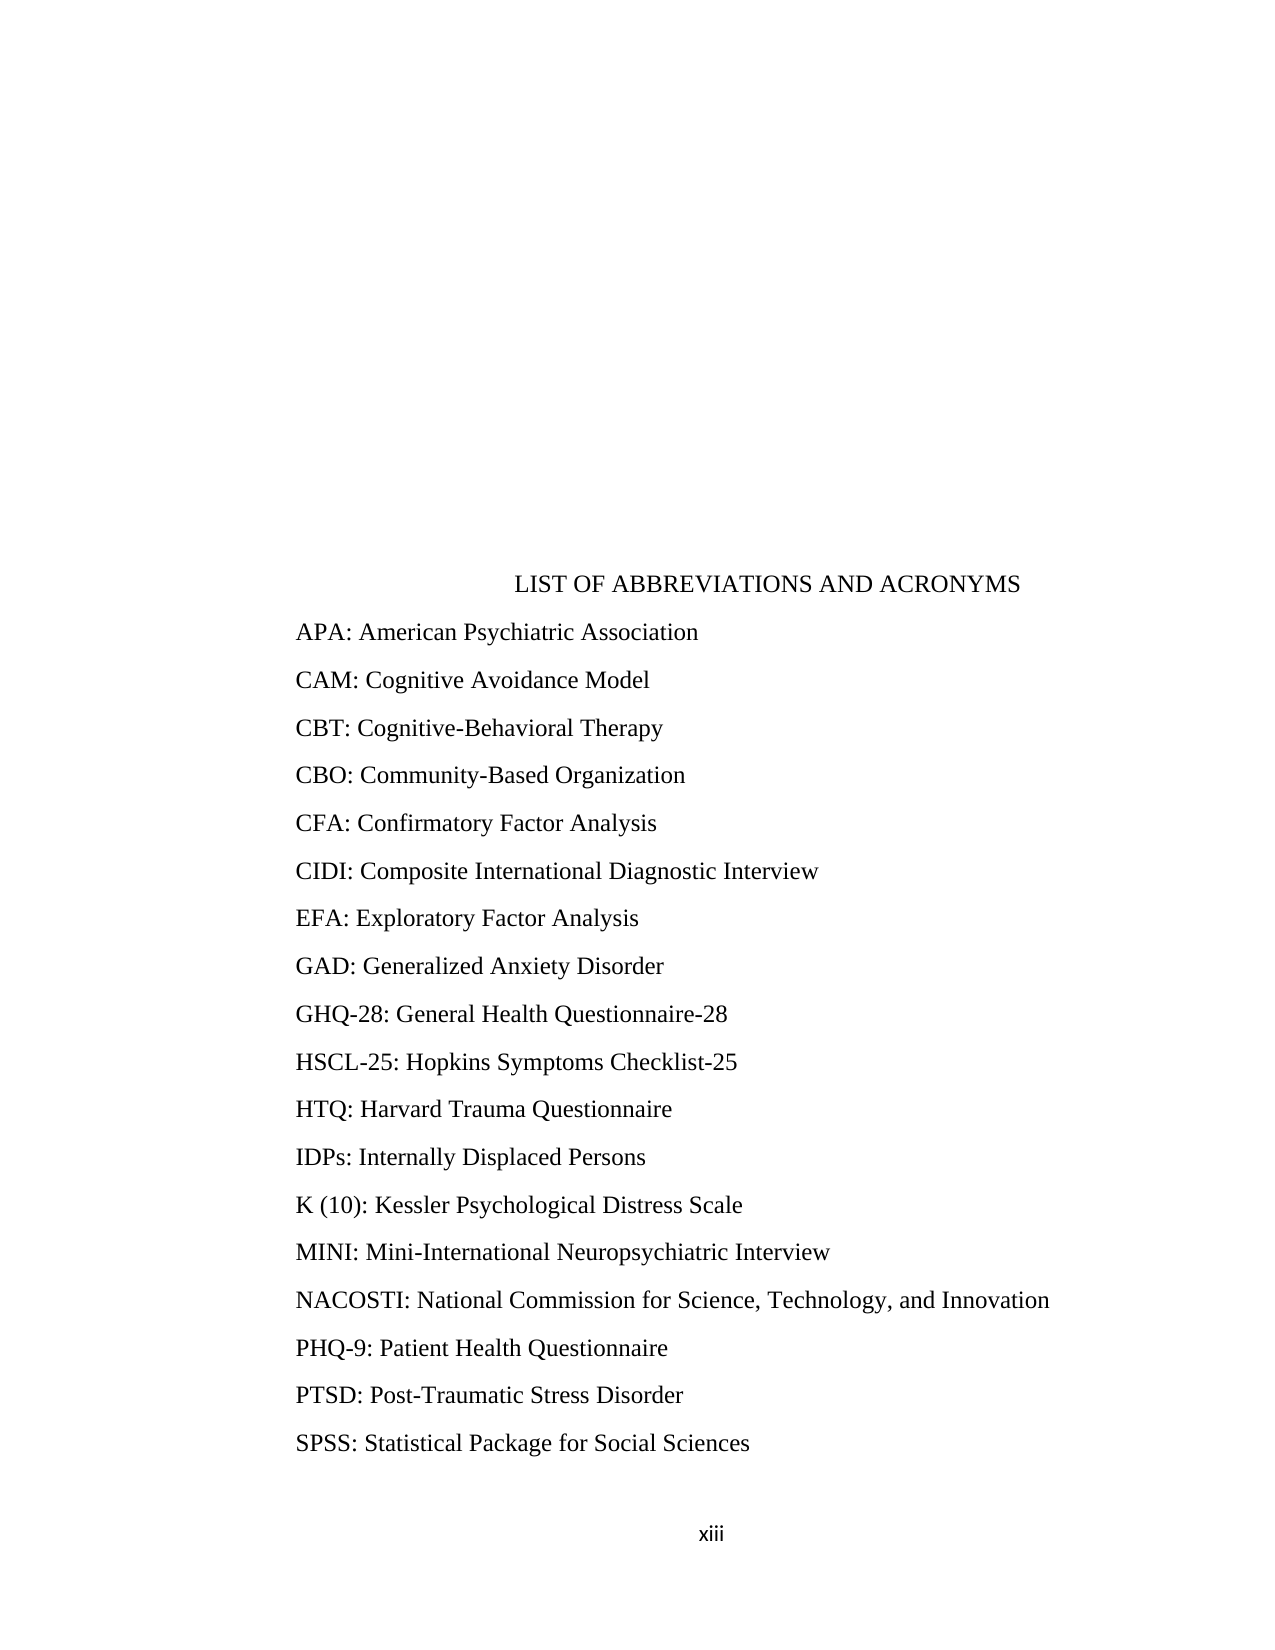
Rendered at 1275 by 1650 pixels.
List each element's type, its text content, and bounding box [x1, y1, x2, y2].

text IDPs: Internally Displaced Persons [295, 1142, 1127, 1171]
text LIST OF ABBREVIATIONS AND ACRONYMS [295, 569, 1127, 598]
text HTQ: Harvard Trauma Questionnaire [295, 1094, 1127, 1123]
text K (10): Kessler Psychological Distress Scale [295, 1190, 1127, 1218]
text EFA: Exploratory Factor Analysis [295, 903, 1127, 932]
text SPSS: Statistical Package for Social Sciences [295, 1428, 1127, 1457]
text GHQ-28: General Health Questionnaire-28 [295, 999, 1127, 1028]
text MINI: Mini-International Neuropsychiatric Interview [295, 1237, 1127, 1266]
text GAD: Generalized Anxiety Disorder [295, 951, 1127, 980]
text CBT: Cognitive-Behavioral Therapy [295, 713, 1127, 741]
text PTSD: Post-Traumatic Stress Disorder [295, 1381, 1127, 1409]
text PHQ-9: Patient Health Questionnaire [295, 1333, 1127, 1362]
text CFA: Confirmatory Factor Analysis [295, 808, 1127, 837]
text CAM: Cognitive Avoidance Model [295, 665, 1127, 694]
text NACOSTI: National Commission for Science, Technology, and Innovation [295, 1285, 1127, 1314]
text APA: American Psychiatric Association [295, 617, 1127, 646]
text CIDI: Composite International Diagnostic Interview [295, 856, 1127, 884]
text HSCL-25: Hopkins Symptoms Checklist-25 [295, 1047, 1127, 1075]
text CBO: Community-Based Organization [295, 760, 1127, 789]
